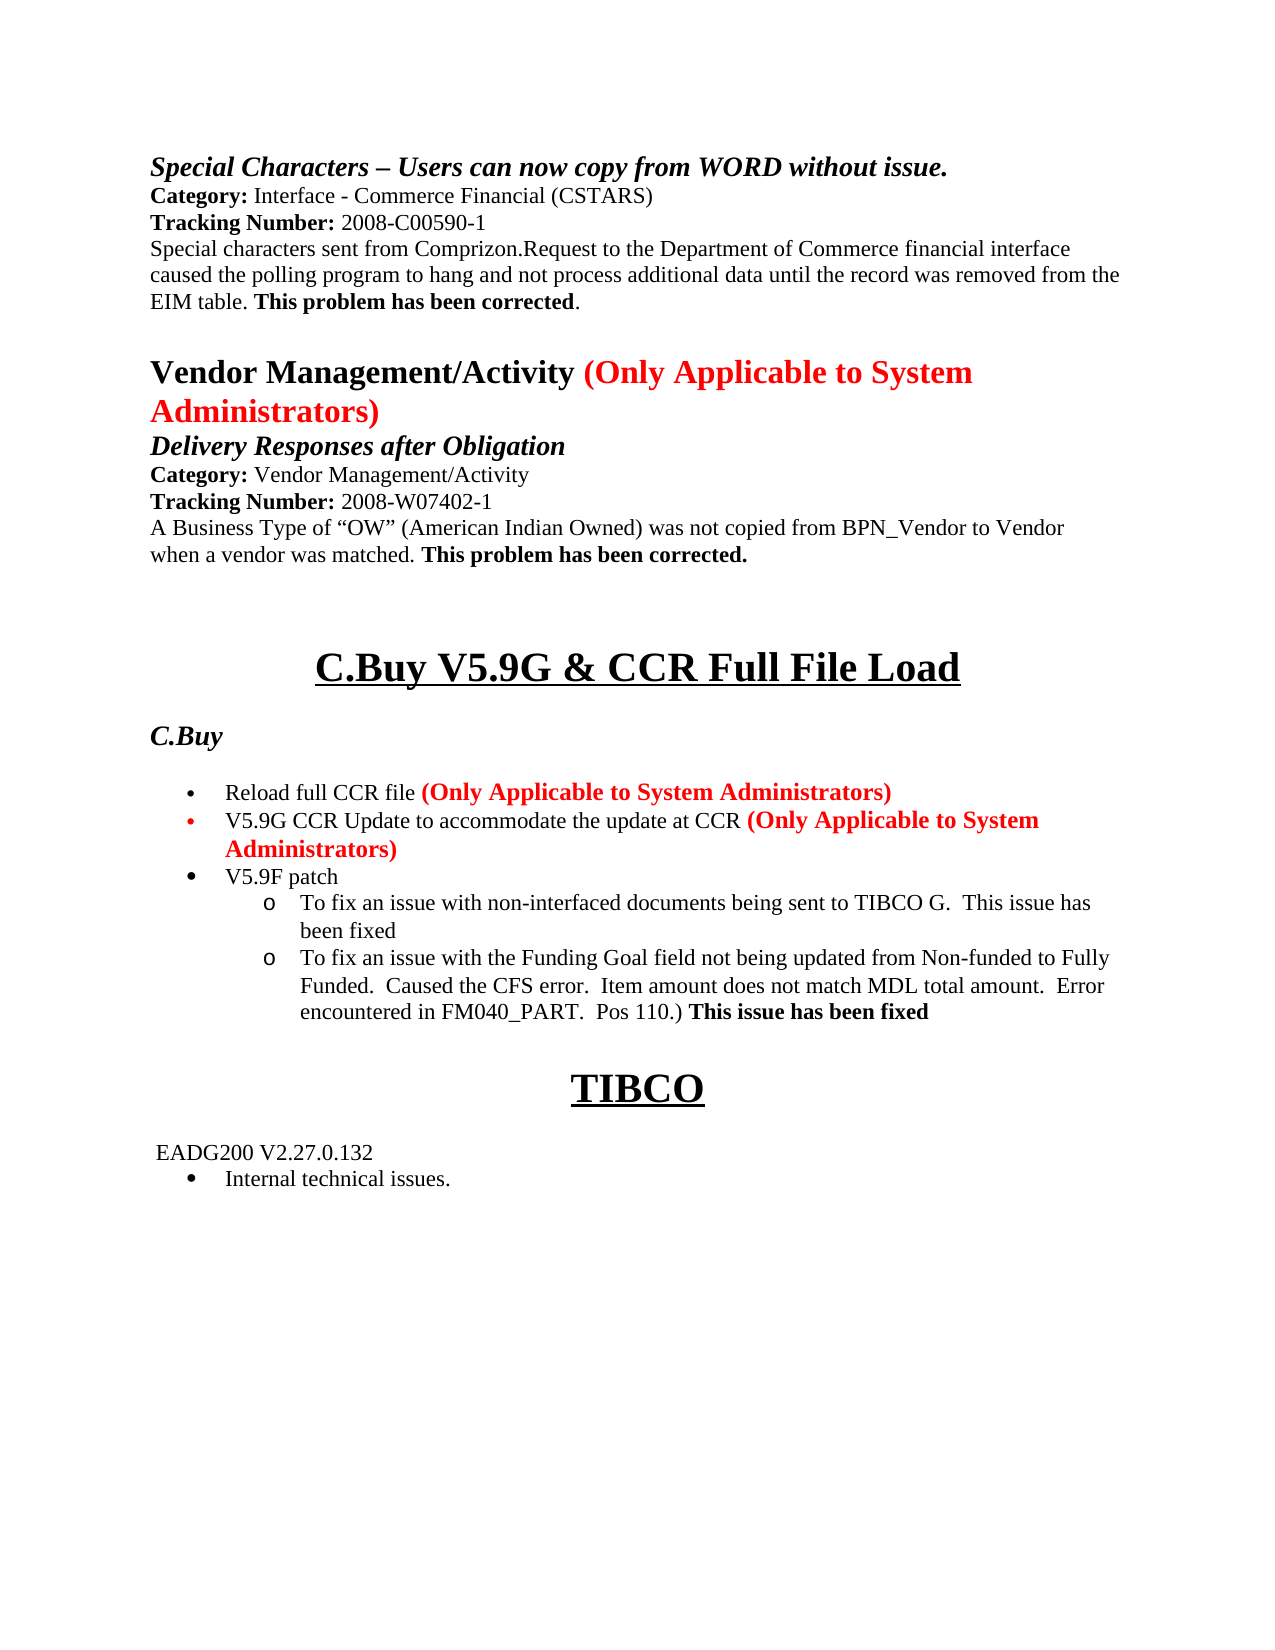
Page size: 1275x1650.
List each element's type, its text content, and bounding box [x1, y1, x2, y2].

text Special characters sent from Comprizon.Request to the Department of Commerce financial interface caused the polling program to hang and not process additional data until the record was removed from the EIM table. This problem has been corrected. [150, 235, 1125, 314]
text Special Characters – Users can now copy from WORD without issue. [150, 150, 1125, 182]
text Tracking Number: 2008-C00590-1 [150, 209, 1125, 235]
list Internal technical issues. [187, 1165, 1125, 1192]
text C.Buy V5.9G & CCR Full File Load [150, 643, 1125, 691]
text when a vendor was matched. This problem has been corrected. [150, 541, 1125, 567]
list V5.9G CCR Update to accommodate the update at CCR (Only Applicable to System Administrators) [187, 805, 1125, 863]
text Tracking Number: 2008-W07402-1 [150, 488, 1125, 514]
text Category: Vendor Management/Activity [150, 462, 1125, 488]
text A Business Type of “OW” (American Indian Owned) was not copied from BPN_Vendor to Vendor [150, 514, 1125, 541]
list V5.9F patch [187, 863, 1125, 889]
text EADG200 V2.27.0.132 [150, 1139, 1125, 1165]
text C.Buy [150, 719, 1125, 751]
text TIBCO [150, 1063, 1125, 1111]
list Reload full CCR file (Only Applicable to System Administrators) [187, 777, 1125, 805]
text Category: Interface - Commerce Financial (CSTARS) [150, 182, 1125, 209]
text Vendor Management/Activity (Only Applicable to System Administrators) [150, 352, 1125, 429]
list To fix an issue with the Funding Goal field not being updated from Non-funded to Fully Funded. Caused the CFS error. Item amount does not match MDL total amount. Error encountered in FM040_PART. Pos 110.) This issue has been fixed [262, 944, 1125, 1025]
text Delivery Responses after Obligation [150, 429, 1125, 462]
list To fix an issue with non-interfaced documents being sent to TIBCO G. This issue has been fixed [262, 889, 1125, 944]
